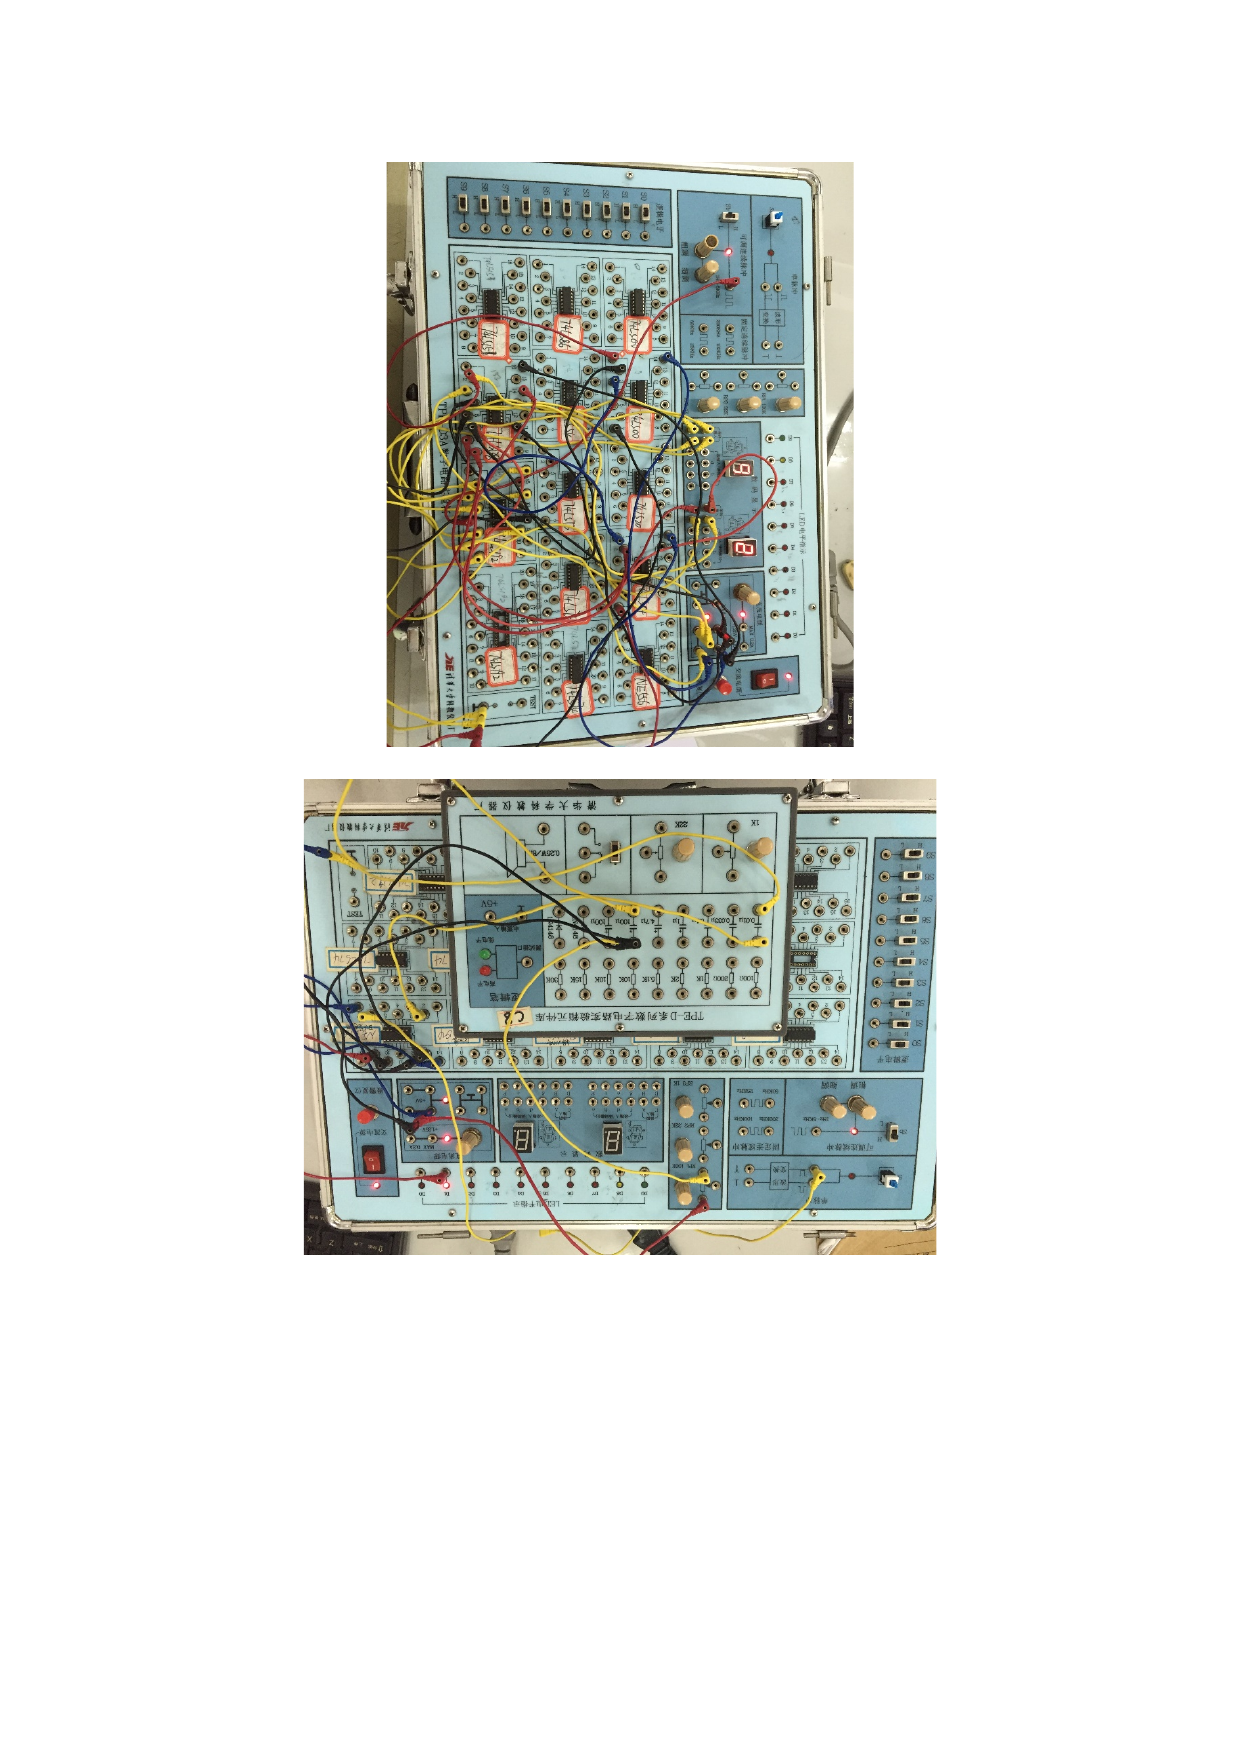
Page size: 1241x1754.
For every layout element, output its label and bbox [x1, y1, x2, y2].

picture [303, 779, 937, 1255]
picture [386, 162, 854, 747]
